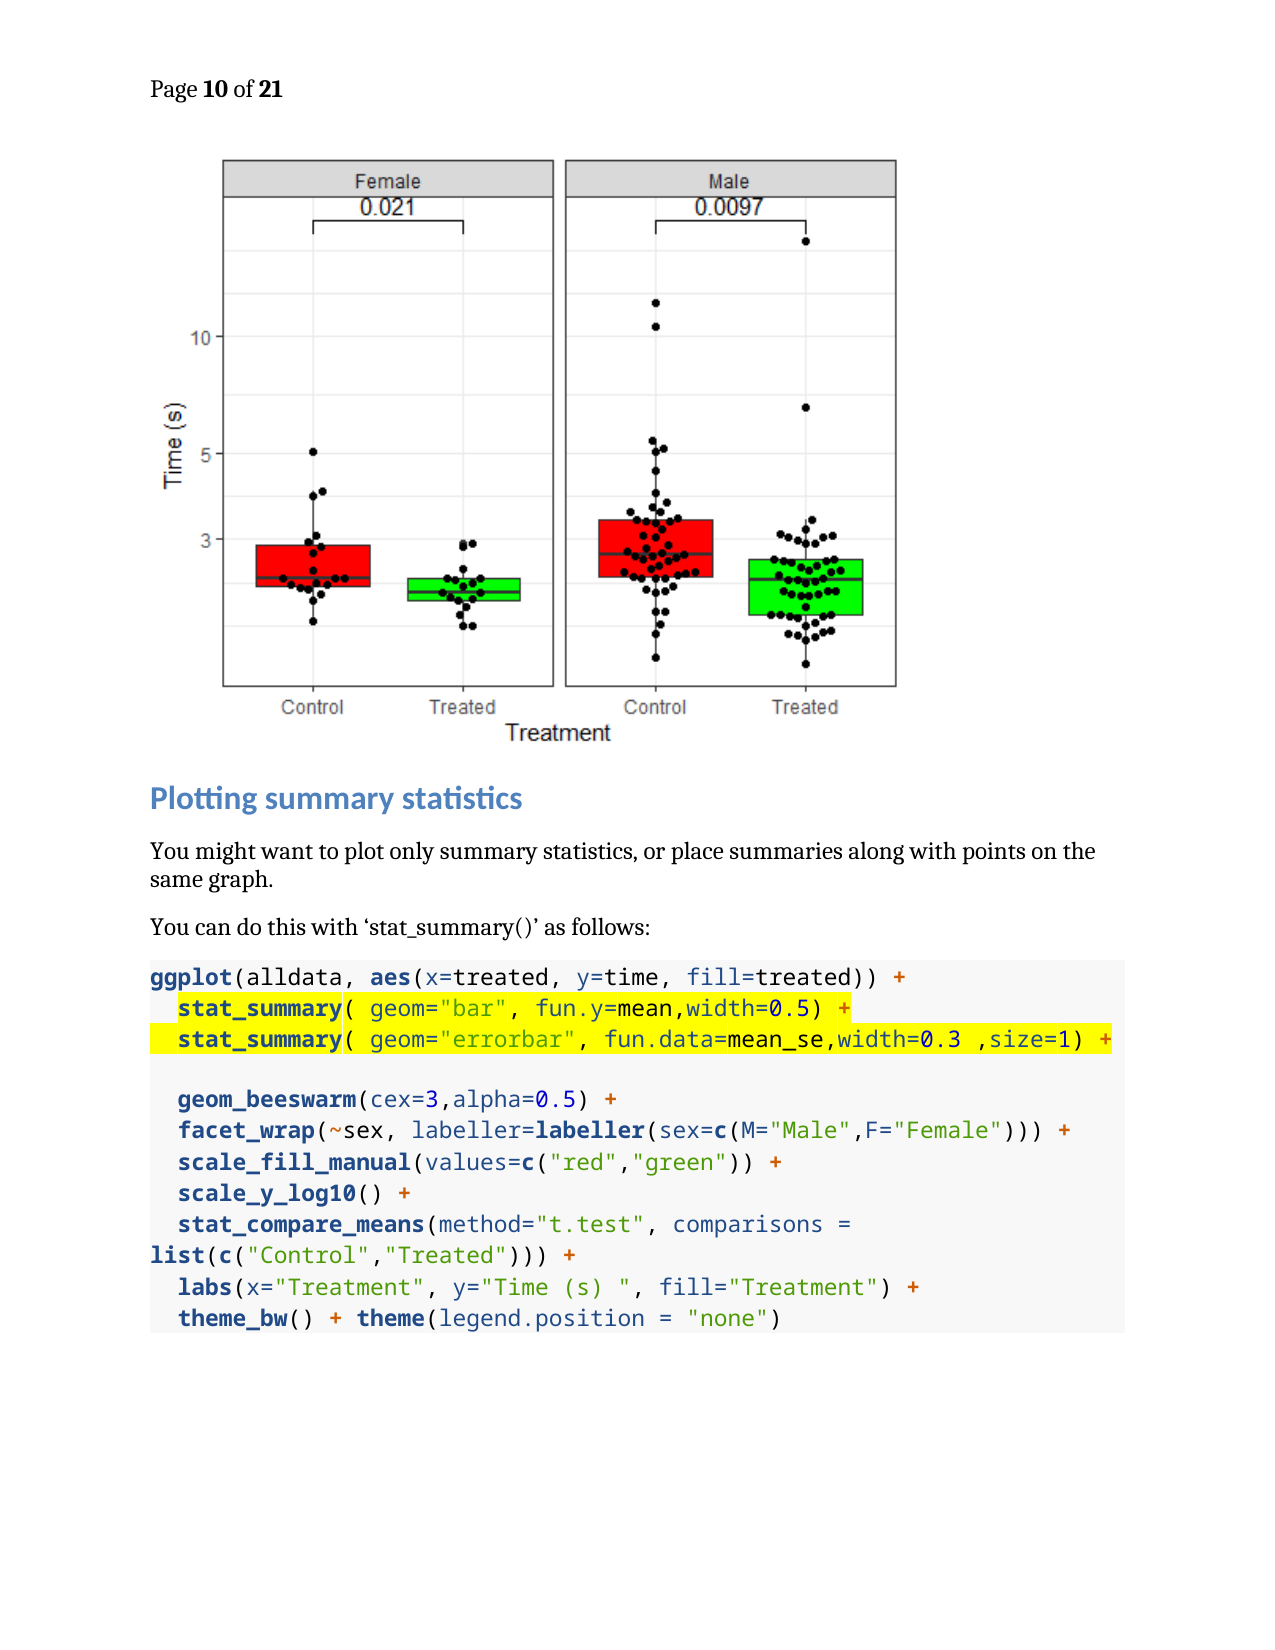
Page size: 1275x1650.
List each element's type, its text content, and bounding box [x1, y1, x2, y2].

picture [150, 150, 908, 757]
text ggplot(alldata, aes(x=treated, y=time, fill=treated)) + stat_summary( geom="bar", fun.y=mean,width=0.5) + stat_summary( geom="errorbar", fun.data=mean_se,width=0.3 ,size=1) + geom_beeswarm(cex=3,alpha=0.5) + facet_wrap(~sex, labeller=labeller(sex=c(M="Male",F="Female"))) + scale_fill_manual(values=c("red","green")) + scale_y_log10() + stat_compare_means(method="t.test", comparisons = list(c("Control","Treated"))) + labs(x="Treatment", y="Time (s) ", fill="Treatment") + theme_bw() + theme(legend.position = "none") [150, 960, 1125, 1333]
subtitle Plotting summary statistics [150, 777, 1125, 818]
text You might want to plot only summary statistics, or place summaries along with points on the same graph. [150, 837, 1125, 894]
text You can do this with ‘stat_summary()’ as follows: [150, 913, 1125, 942]
